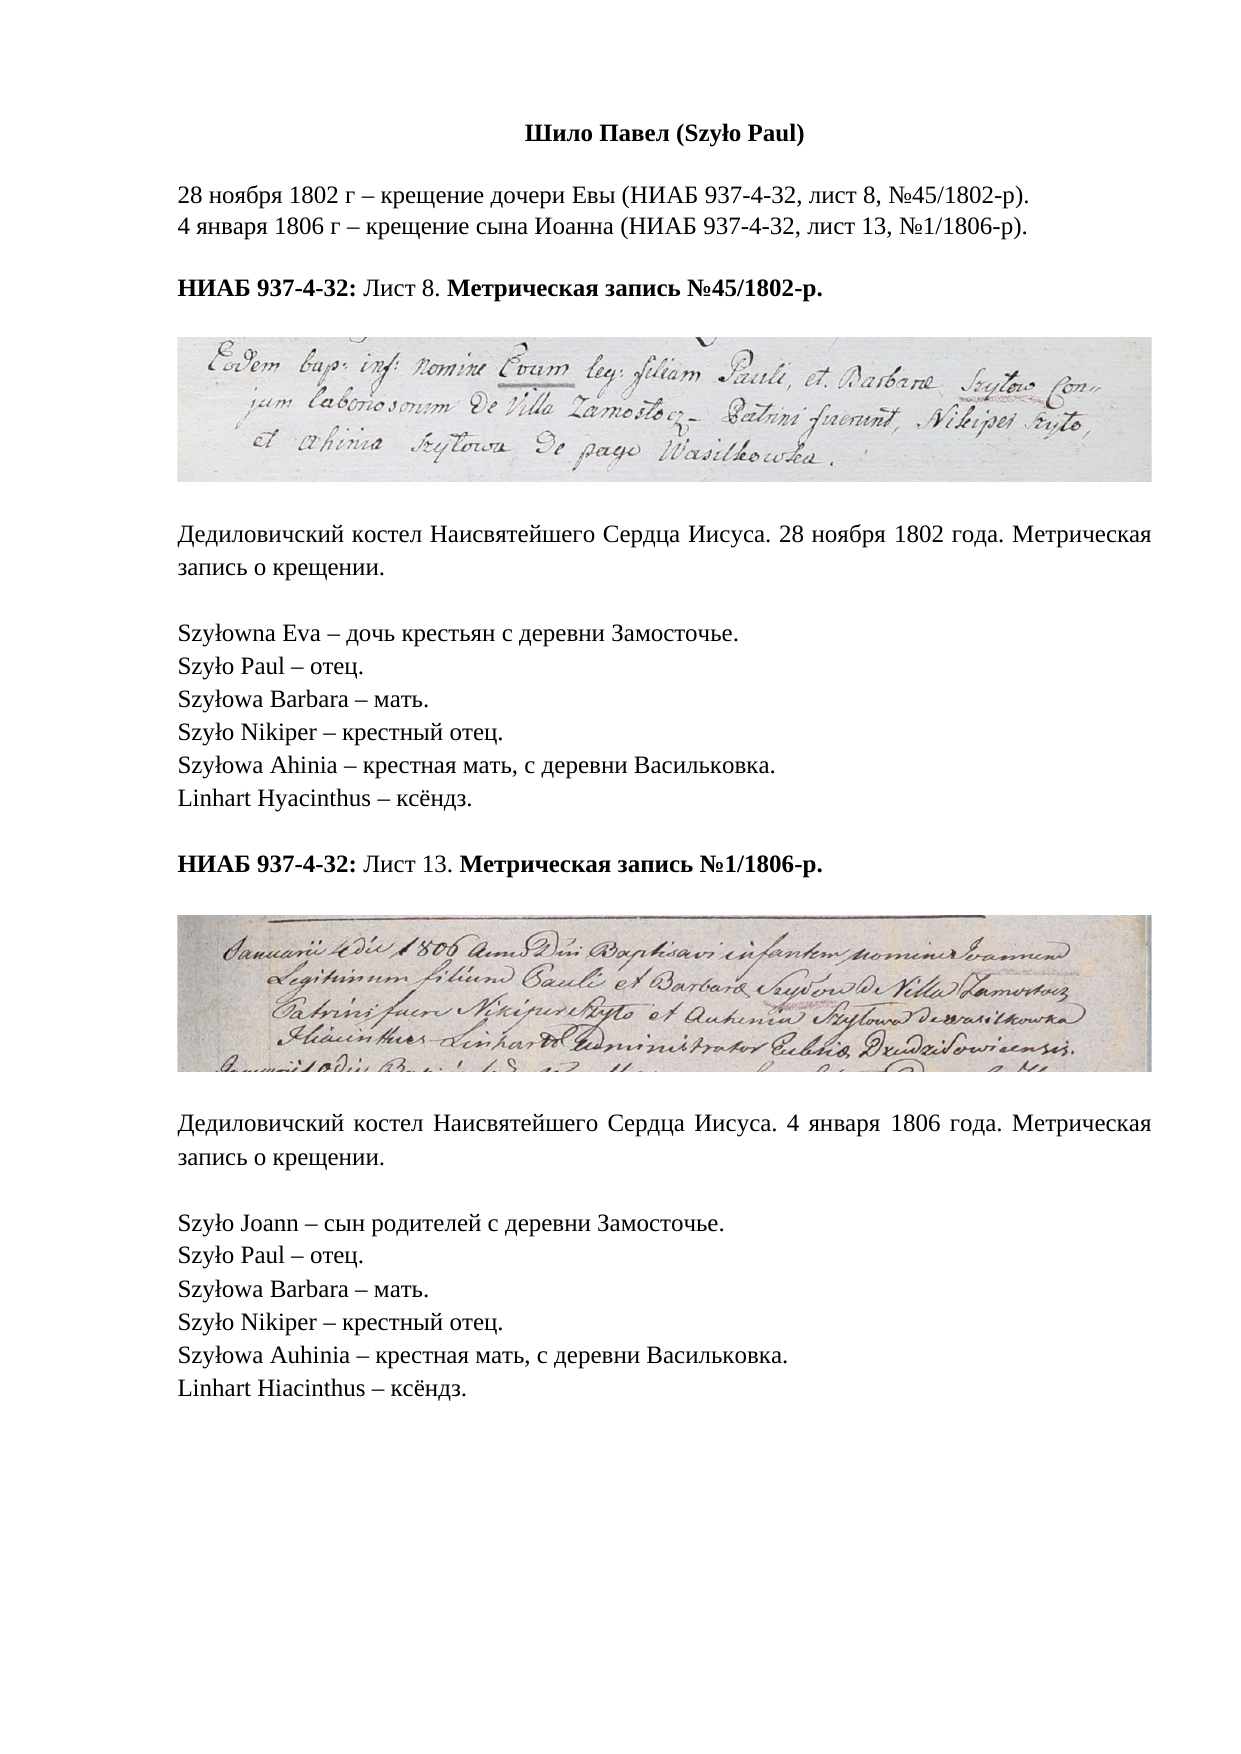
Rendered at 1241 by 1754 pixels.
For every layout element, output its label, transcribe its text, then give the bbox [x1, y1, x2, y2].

text Дедиловичский костел Наисвятейшего Сердца Иисуса. 4 января 1806 года. Метрическая запись о крещении. [177, 1108, 1152, 1170]
text Linhart Hyacinthus – ксёндз. [177, 783, 1152, 812]
text Szyło Nikiper – крестный отец. [177, 717, 1152, 746]
text Шило Павел (Szyło Paul) [177, 118, 1152, 147]
text Szyłowa Ahinia – крестная мать, с деревни Васильковка. [177, 750, 1152, 778]
picture [177, 337, 1152, 482]
text Szyło Jоann – сын родителей с деревни Замосточье. [177, 1208, 1152, 1236]
text НИАБ 937-4-32: Лист 8. Метрическая запись №45/1802-р. [177, 273, 1152, 302]
text Szyło Nikiper – крестный отец. [177, 1307, 1152, 1335]
text Szyło Paul – отец. [177, 1241, 1152, 1269]
text 28 ноября 1802 г – крещение дочери Евы (НИАБ 937-4-32, лист 8, №45/1802-р). [177, 180, 1152, 209]
text Szyłowna Eva – дочь крестьян с деревни Замосточье. [177, 618, 1152, 646]
text Szyłowa Barbara – мать. [177, 1274, 1152, 1302]
text Дедиловичский костел Наисвятейшего Сердца Иисуса. 28 ноября 1802 года. Метрическая запись о крещении. [177, 519, 1152, 580]
text 4 января 1806 г – крещение сына Иоанна (НИАБ 937-4-32, лист 13, №1/1806-р). [177, 211, 1152, 240]
text Szyłowa Auhinia – крестная мать, с деревни Васильковка. [177, 1340, 1152, 1368]
text Szyło Paul – отец. [177, 651, 1152, 679]
text Linhart Hiacinthus – ксёндз. [177, 1373, 1152, 1401]
picture [177, 915, 1152, 1072]
text НИАБ 937-4-32: Лист 13. Метрическая запись №1/1806-р. [177, 849, 1152, 878]
text Szyłowa Barbara – мать. [177, 684, 1152, 712]
